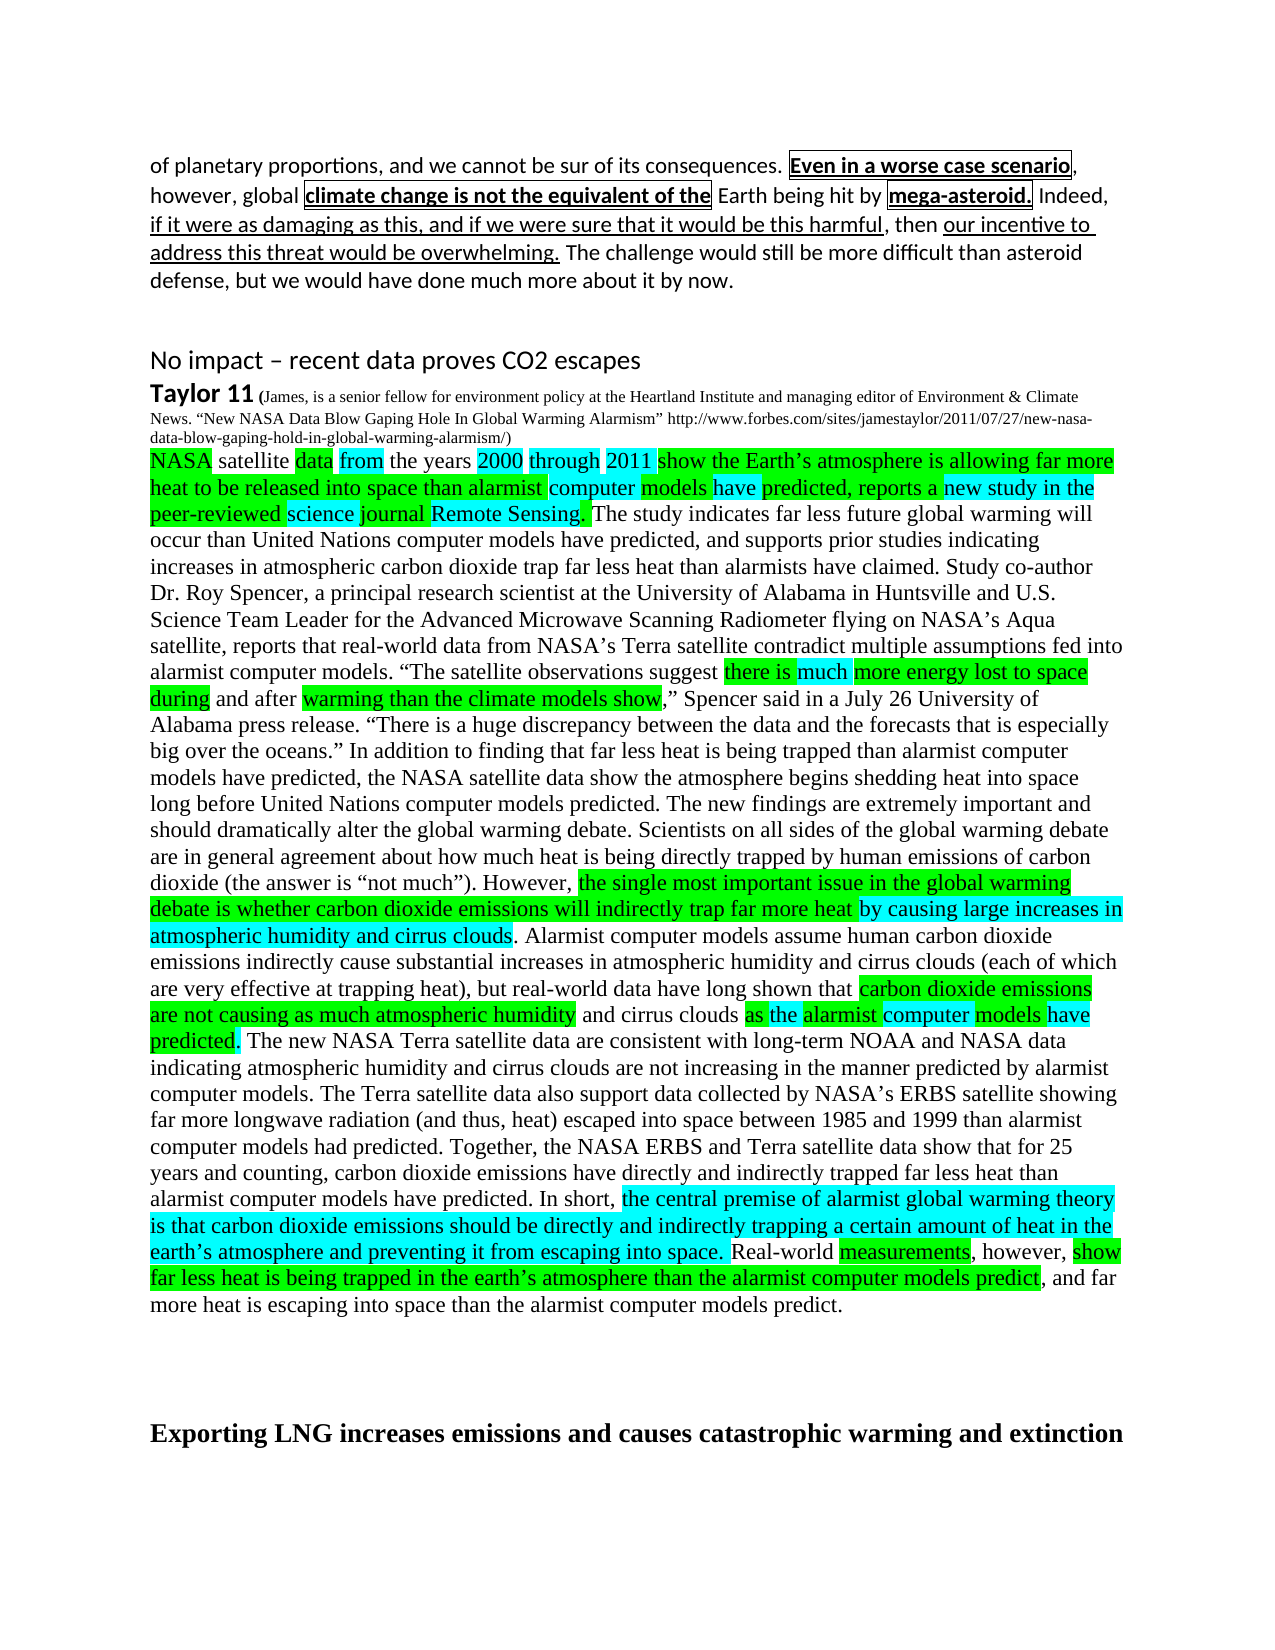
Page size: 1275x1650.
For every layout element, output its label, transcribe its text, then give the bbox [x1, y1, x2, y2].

text Taylor 11 (James, is a senior fellow for environment policy at the Heartland Institute and managing editor of Environment & Climate News. “New NASA Data Blow Gaping Hole In Global Warming Alarmism” http://www.forbes.com/sites/jamestaylor/2011/07/27/new-nasa-data-blow-gaping-hold-in-global-warming-alarmism/) [150, 376, 1125, 447]
text Exporting LNG increases emissions and causes catastrophic warming and extinction [150, 1414, 1125, 1449]
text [150, 150, 1125, 294]
text NASA satellite data from the years 2000 through 2011 show the Earth’s atmosphere is allowing far more heat to be released into space than alarmist computer models have predicted, reports a new study in the peer-reviewed science journal Remote Sensing. The study indicates far less future global warming will occur than United Nations computer models have predicted, and supports prior studies indicating increases in atmospheric carbon dioxide trap far less heat than alarmists have claimed. Study co-author Dr. Roy Spencer, a principal research scientist at the University of Alabama in Huntsville and U.S. Science Team Leader for the Advanced Microwave Scanning Radiometer flying on NASA’s Aqua satellite, reports that real-world data from NASA’s Terra satellite contradict multiple assumptions fed into alarmist computer models. “The satellite observations suggest there is much more energy lost to space during and after warming than the climate models show,” Spencer said in a July 26 University of Alabama press release. “There is a huge discrepancy between the data and the forecasts that is especially big over the oceans.” In addition to finding that far less heat is being trapped than alarmist computer models have predicted, the NASA satellite data show the atmosphere begins shedding heat into space long before United Nations computer models predicted. The new findings are extremely important and should dramatically alter the global warming debate. Scientists on all sides of the global warming debate are in general agreement about how much heat is being directly trapped by human emissions of carbon dioxide (the answer is “not much”). However, the single most important issue in the global warming debate is whether carbon dioxide emissions will indirectly trap far more heat by causing large increases in atmospheric humidity and cirrus clouds. Alarmist computer models assume human carbon dioxide emissions indirectly cause substantial increases in atmospheric humidity and cirrus clouds (each of which are very effective at trapping heat), but real-world data have long shown that carbon dioxide emissions are not causing as much atmospheric humidity and cirrus clouds as the alarmist computer models have predicted. The new NASA Terra satellite data are consistent with long-term NOAA and NASA data indicating atmospheric humidity and cirrus clouds are not increasing in the manner predicted by alarmist computer models. The Terra satellite data also support data collected by NASA’s ERBS satellite showing far more longwave radiation (and thus, heat) escaped into space between 1985 and 1999 than alarmist computer models had predicted. Together, the NASA ERBS and Terra satellite data show that for 25 years and counting, carbon dioxide emissions have directly and indirectly trapped far less heat than alarmist computer models have predicted. In short, the central premise of alarmist global warming theory is that carbon dioxide emissions should be directly and indirectly trapping a certain amount of heat in the earth’s atmosphere and preventing it from escaping into space. Real-world measurements, however, show far less heat is being trapped in the earth’s atmosphere than the alarmist computer models predict, and far more heat is escaping into space than the alarmist computer models predict. [150, 447, 1125, 1317]
subtitle No impact – recent data proves CO2 escapes [150, 343, 1125, 376]
